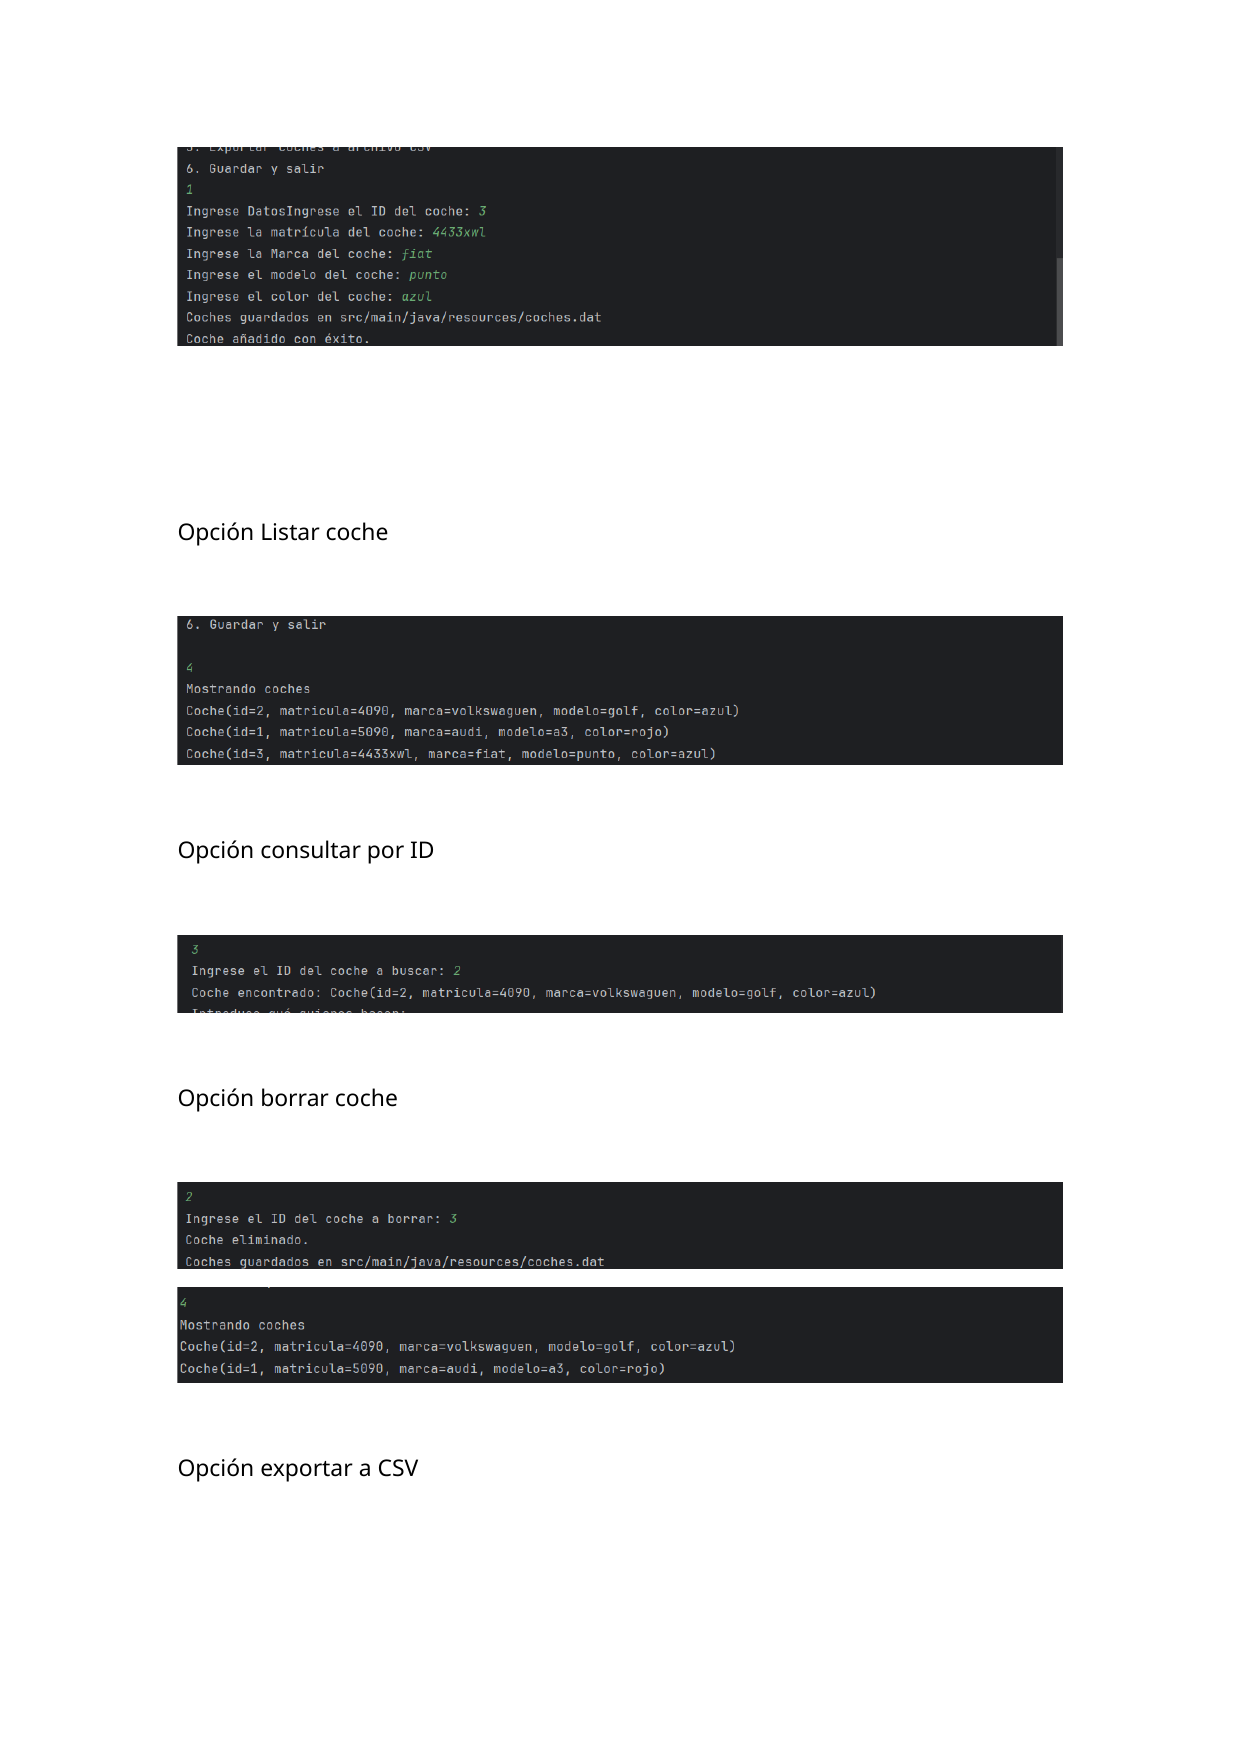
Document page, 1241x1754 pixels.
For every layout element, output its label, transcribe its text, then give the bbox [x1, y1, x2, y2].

picture [177, 1182, 1063, 1269]
picture [177, 935, 1063, 1013]
text Opción consultar por ID [177, 834, 1063, 866]
text Opción exportar a CSV [177, 1452, 1063, 1483]
picture [177, 147, 1063, 346]
text Opción Listar coche [177, 516, 1063, 547]
text Opción borrar coche [177, 1082, 1063, 1113]
picture [177, 1287, 1063, 1383]
picture [177, 616, 1063, 765]
